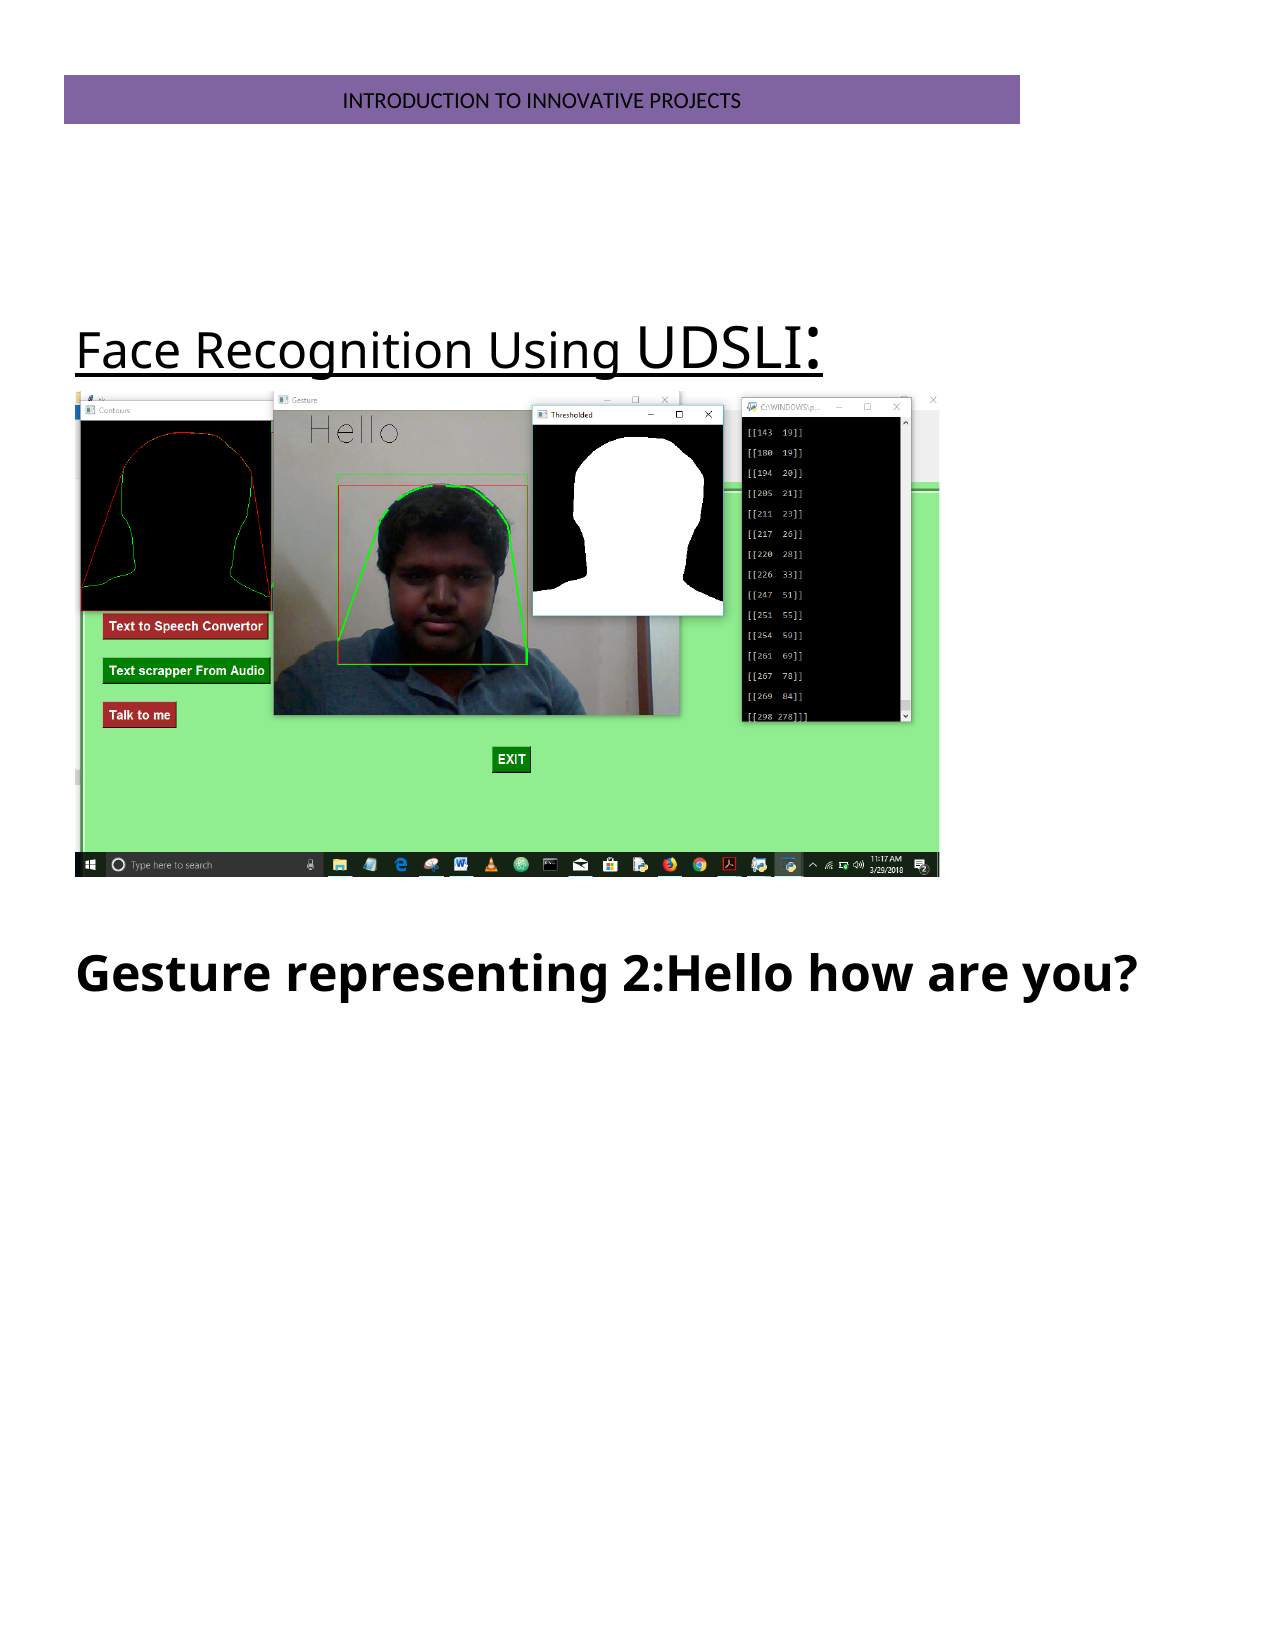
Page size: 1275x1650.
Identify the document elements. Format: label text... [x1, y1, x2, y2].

text Face Recognition Using UDSLI: [75, 289, 1200, 391]
picture [75, 391, 940, 877]
text Gesture representing 2:Hello how are you? [75, 938, 1200, 1006]
